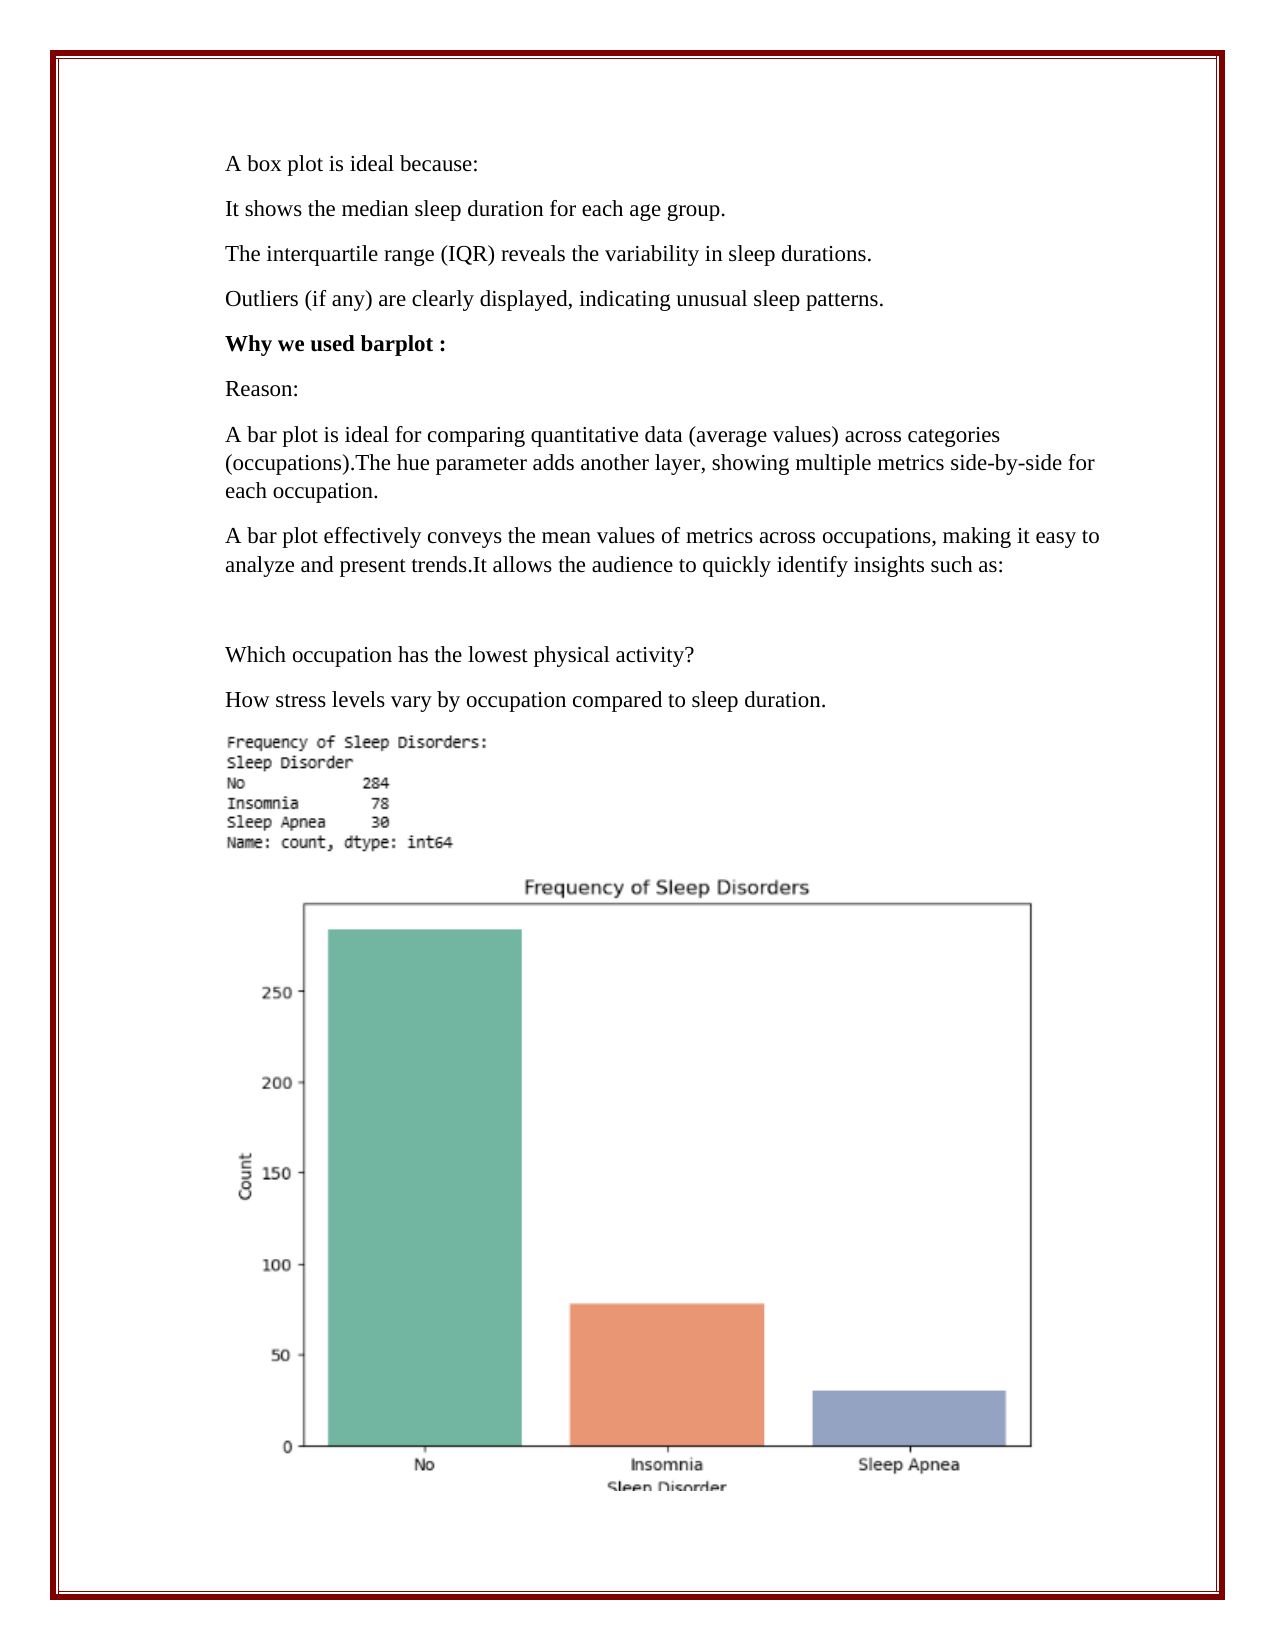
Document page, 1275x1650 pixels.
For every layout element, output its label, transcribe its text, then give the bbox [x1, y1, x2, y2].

picture [225, 731, 1046, 1491]
text Outliers (if any) are clearly displayed, indicating unusual sleep patterns. [225, 285, 1125, 312]
text How stress levels vary by occupation compared to sleep duration. [225, 686, 1125, 713]
text A bar plot effectively conveys the mean values of metrics across occupations, making it easy to analyze and present trends.It allows the audience to quickly identify insights such as: [225, 523, 1125, 577]
text A bar plot is ideal for comparing quantitative data (average values) across categories (occupations).The hue parameter adds another layer, showing multiple metrics side-by-side for each occupation. [225, 421, 1125, 504]
text Why we used barplot : [225, 330, 1125, 357]
text The interquartile range (IQR) reveals the variability in sleep durations. [225, 240, 1125, 267]
text A box plot is ideal because: [225, 150, 1125, 176]
text It shows the median sleep duration for each age group. [225, 195, 1125, 221]
text Reason: [225, 376, 1125, 402]
text Which occupation has the lowest physical activity? [225, 641, 1125, 668]
